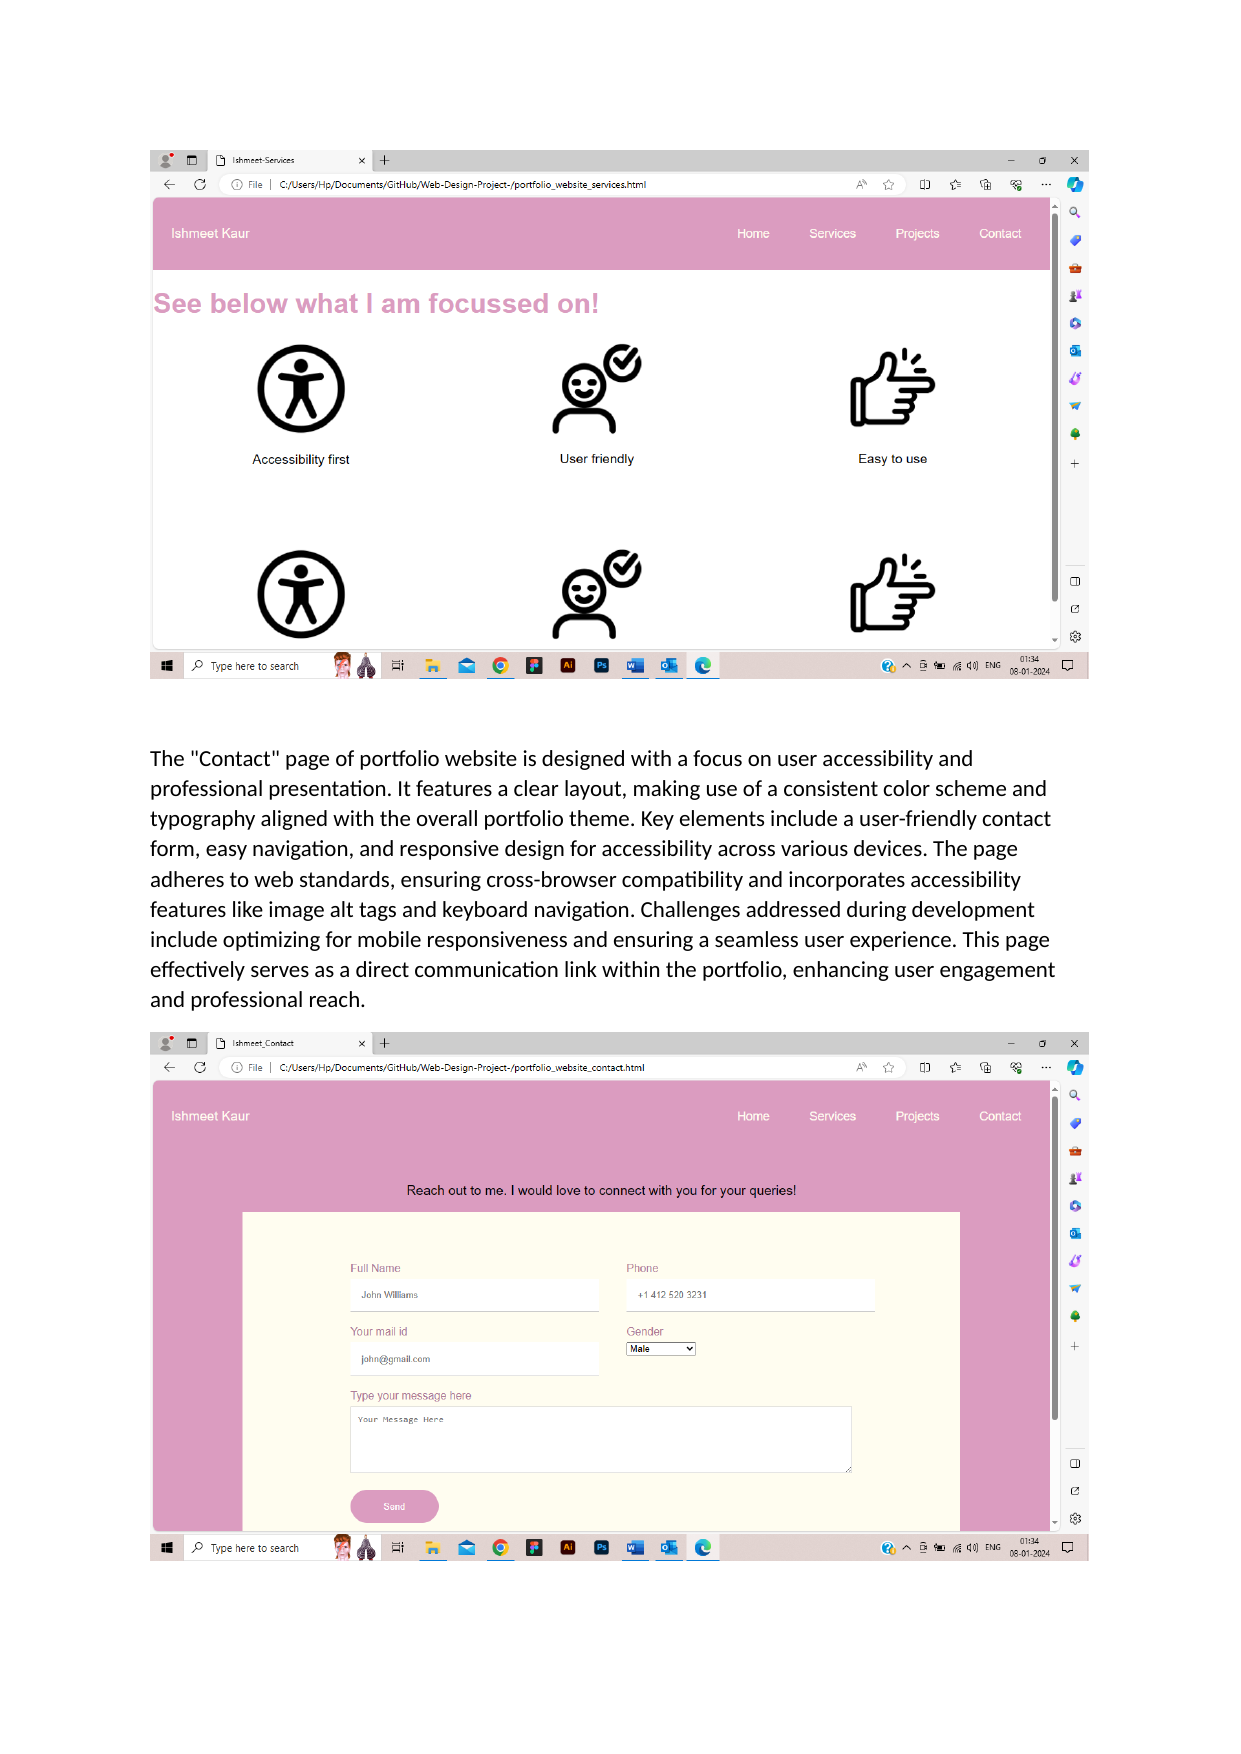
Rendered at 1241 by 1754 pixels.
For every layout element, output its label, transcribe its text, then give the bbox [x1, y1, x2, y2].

picture [150, 150, 1089, 679]
picture [150, 1032, 1089, 1561]
text The "Contact" page of portfolio website is designed with a focus on user accessibility and professional presentation. It features a clear layout, making use of a consistent color scheme and typography aligned with the overall portfolio theme. Key elements include a user-friendly contact form, easy navigation, and responsive design for accessibility across various devices. The page adheres to web standards, ensuring cross-browser compatibility and incorporates accessibility features like image alt tags and keyboard navigation. Challenges addressed during development include optimizing for mobile responsiveness and ensuring a seamless user experience. This page effectively serves as a direct communication link within the portfolio, enhancing user engagement and professional reach. [150, 744, 1090, 1013]
